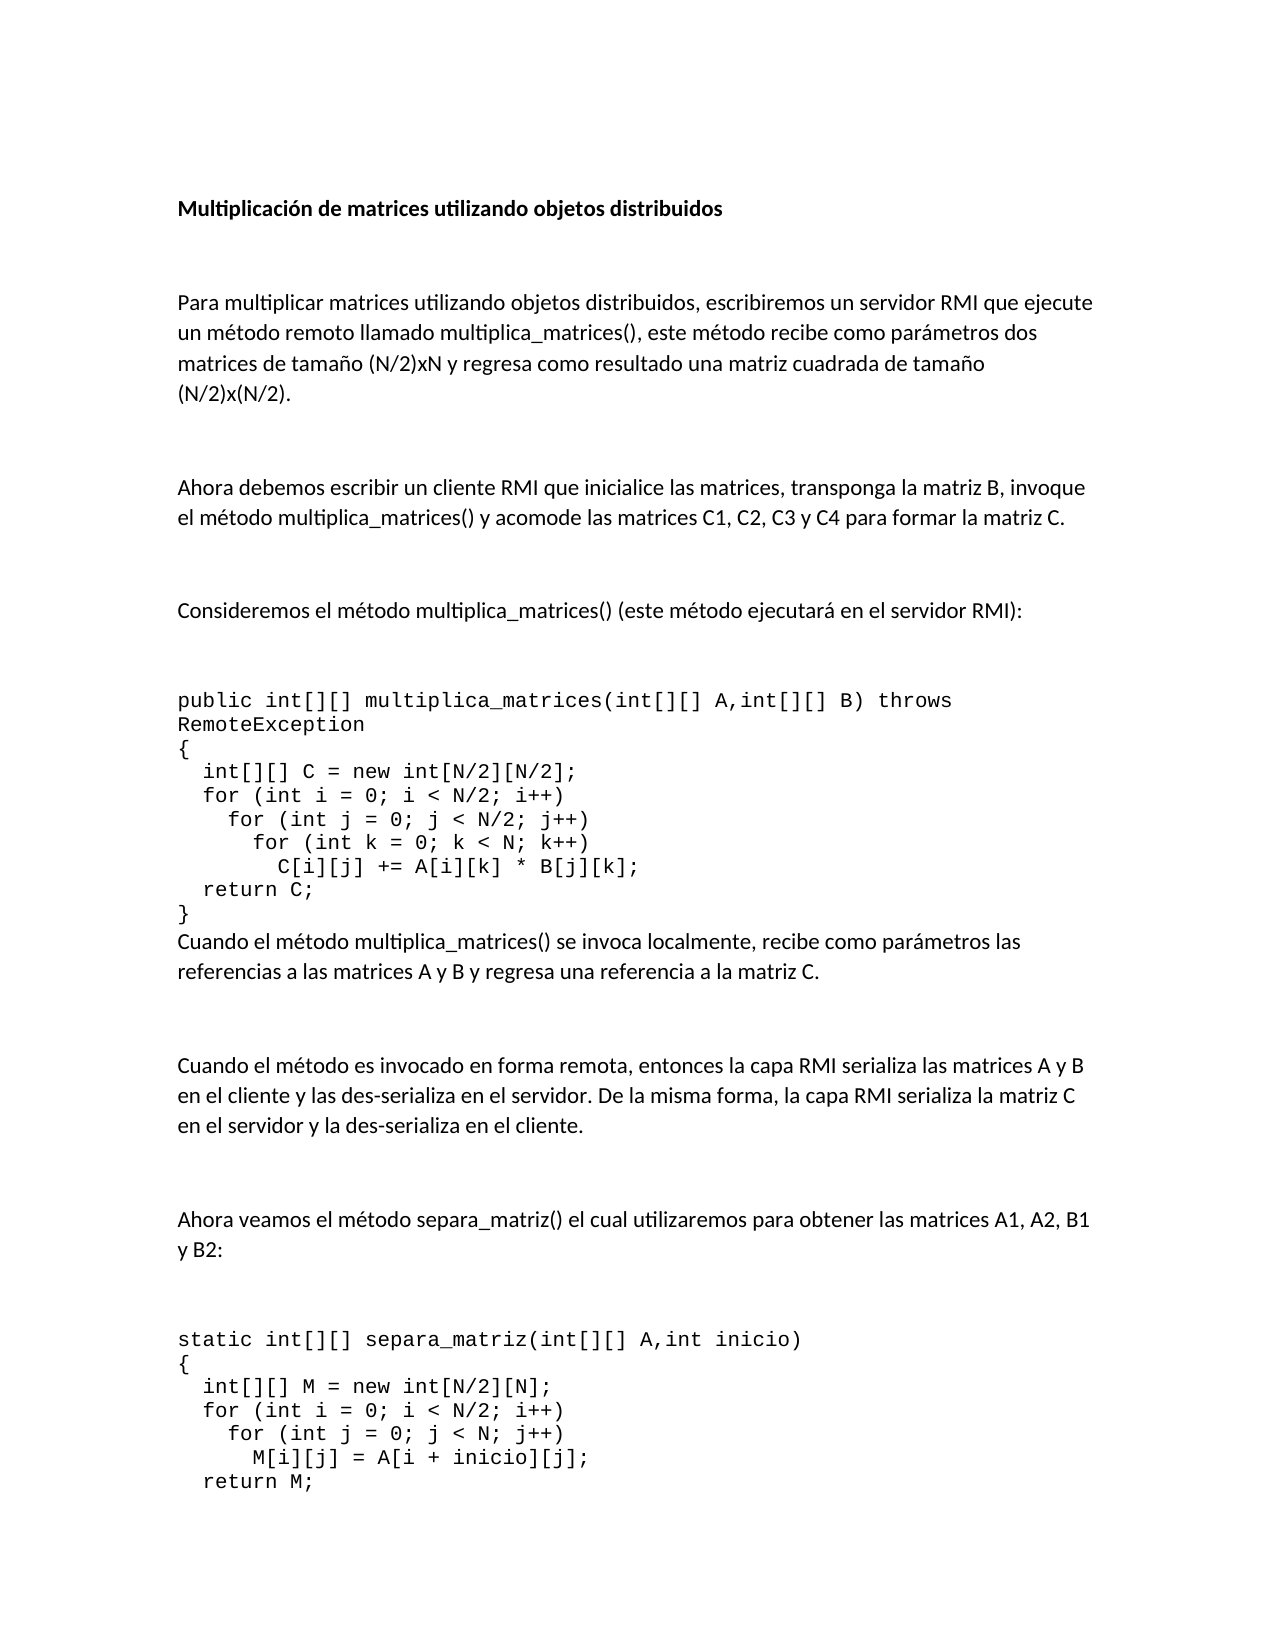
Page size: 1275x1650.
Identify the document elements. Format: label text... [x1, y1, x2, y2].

text Para multiplicar matrices utilizando objetos distribuidos, escribiremos un servidor RMI que ejecute un método remoto llamado multiplica_matrices(), este método recibe como parámetros dos matrices de tamaño (N/2)xN y regresa como resultado una matriz cuadrada de tamaño (N/2)x(N/2). [177, 288, 1098, 407]
text Consideremos el método multiplica_matrices() (este método ejecutará en el servidor RMI): [177, 597, 1098, 624]
text static int[][] separa_matriz(int[][] A,int inicio) [177, 1329, 1098, 1352]
text C[i][j] += A[i][k] * B[j][k]; [177, 856, 1098, 879]
text for (int i = 0; i < N/2; i++) [177, 1400, 1098, 1423]
text int[][] M = new int[N/2][N]; [177, 1376, 1098, 1400]
text Cuando el método es invocado en forma remota, entonces la capa RMI serializa las matrices A y B en el cliente y las des-serializa en el servidor. De la misma forma, la capa RMI serializa la matriz C en el servidor y la des-serializa en el cliente. [177, 1051, 1098, 1139]
text Multiplicación de matrices utilizando objetos distribuidos [177, 194, 1098, 222]
text } [177, 903, 1098, 927]
text { [177, 738, 1098, 761]
text for (int j = 0; j < N; j++) [177, 1423, 1098, 1447]
text Ahora veamos el método separa_matriz() el cual utilizaremos para obtener las matrices A1, A2, B1 y B2: [177, 1205, 1098, 1263]
text return M; [177, 1471, 1098, 1494]
text int[][] C = new int[N/2][N/2]; [177, 761, 1098, 785]
text for (int k = 0; k < N; k++) [177, 832, 1098, 856]
text M[i][j] = A[i + inicio][j]; [177, 1447, 1098, 1471]
text for (int j = 0; j < N/2; j++) [177, 808, 1098, 832]
text Ahora debemos escribir un cliente RMI que inicialice las matrices, transponga la matriz B, invoque el método multiplica_matrices() y acomode las matrices C1, C2, C3 y C4 para formar la matriz C. [177, 473, 1098, 531]
text Cuando el método multiplica_matrices() se invoca localmente, recibe como parámetros las referencias a las matrices A y B y regresa una referencia a la matriz C. [177, 927, 1098, 985]
text public int[][] multiplica_matrices(int[][] A,int[][] B) throws RemoteException [177, 690, 1098, 738]
text { [177, 1352, 1098, 1376]
text for (int i = 0; i < N/2; i++) [177, 785, 1098, 808]
text return C; [177, 879, 1098, 903]
